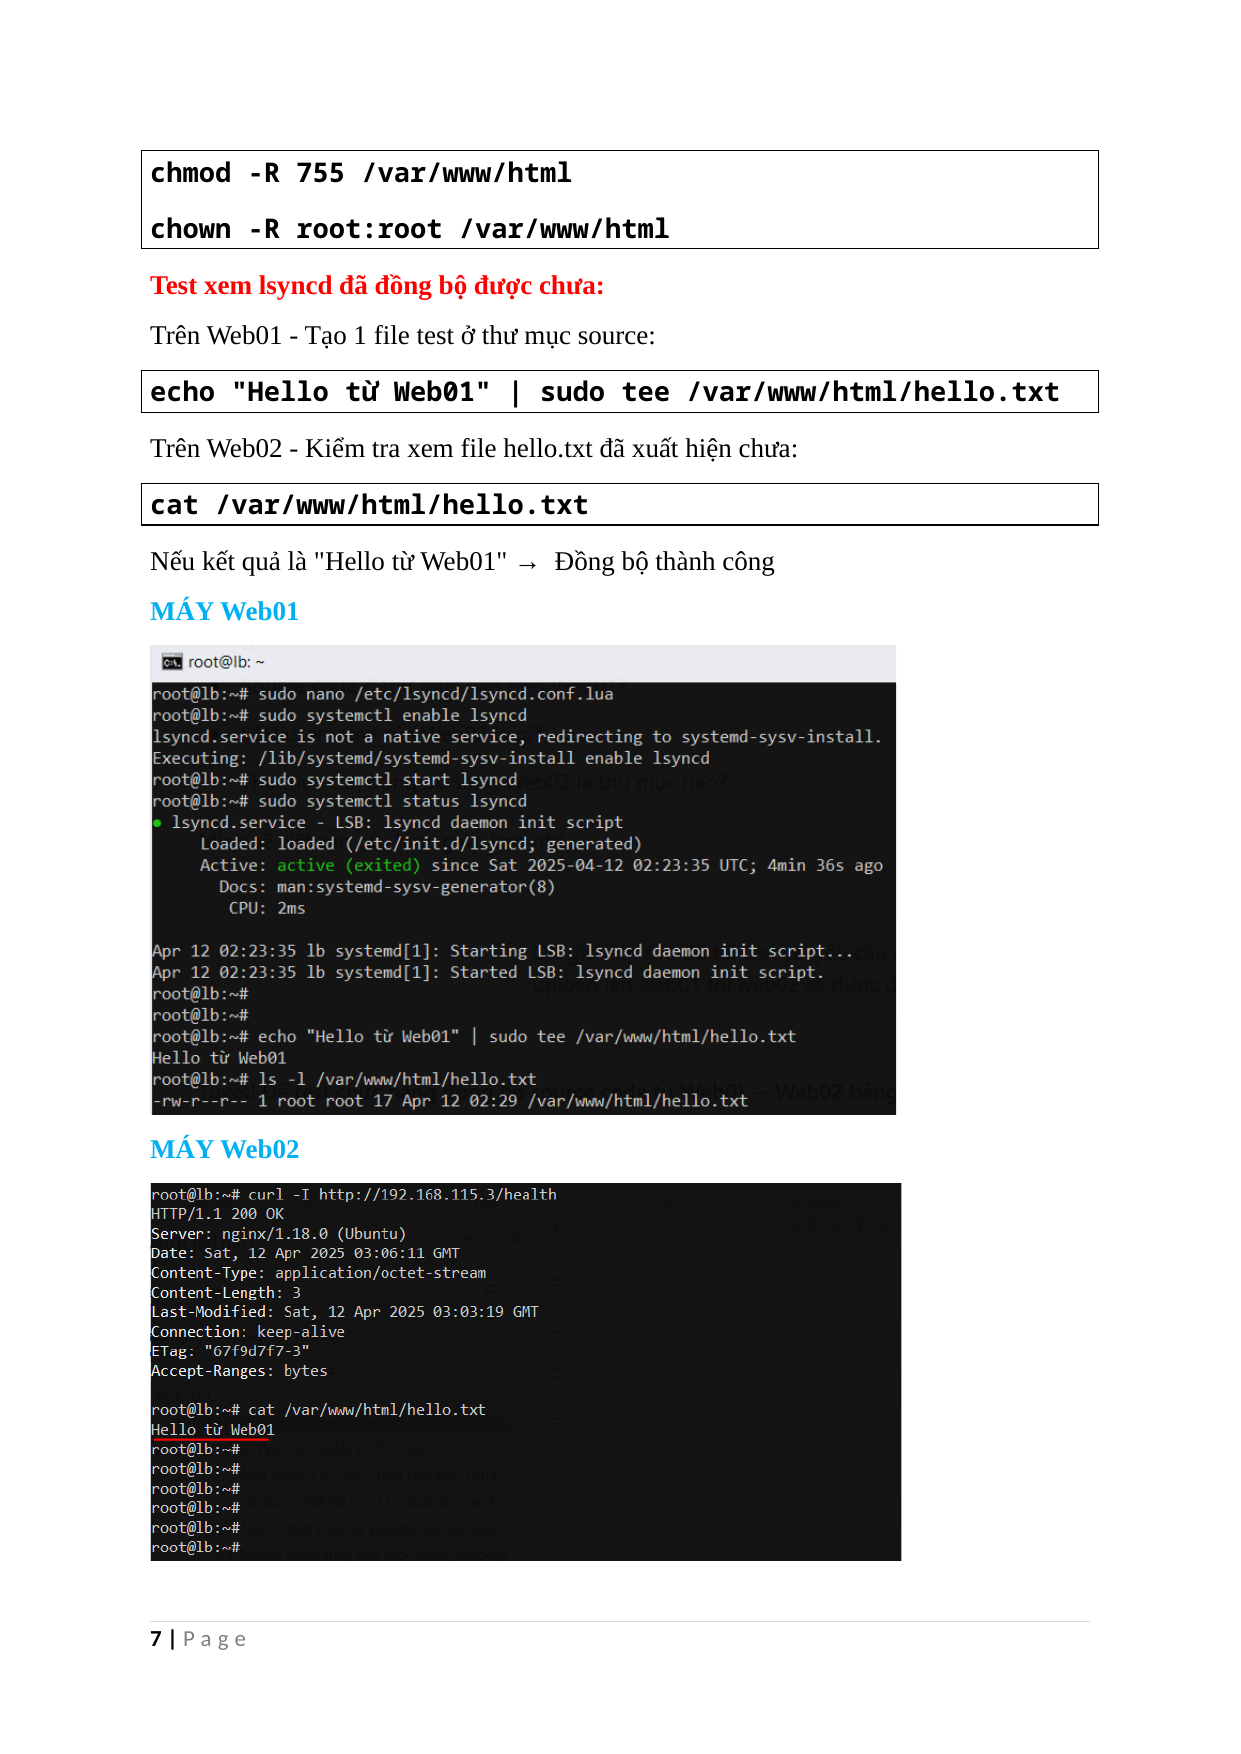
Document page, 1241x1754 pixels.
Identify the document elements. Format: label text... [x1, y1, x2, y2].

text Nếu kết quả là "Hello từ Web01" → Đồng bộ thành công [150, 545, 1090, 576]
text cat /var/www/html/hello.txt [142, 484, 1098, 524]
text chown -R root:root /var/www/html [142, 206, 1098, 248]
text Trên Web02 - Kiểm tra xem file hello.txt đã xuất hiện chưa: [150, 432, 1090, 463]
picture [150, 645, 897, 1115]
text MÁY Web01 [150, 595, 1090, 627]
text chmod -R 755 /var/www/html [142, 151, 1098, 190]
text Trên Web01 - Tạo 1 file test ở thư mục source: [150, 319, 1090, 351]
picture [150, 1183, 902, 1561]
text echo "Hello từ Web01" | sudo tee /var/www/html/hello.txt [142, 371, 1098, 412]
text MÁY Web02 [150, 1133, 1090, 1164]
text Test xem lsyncd đã đồng bộ được chưa: [150, 269, 1090, 300]
